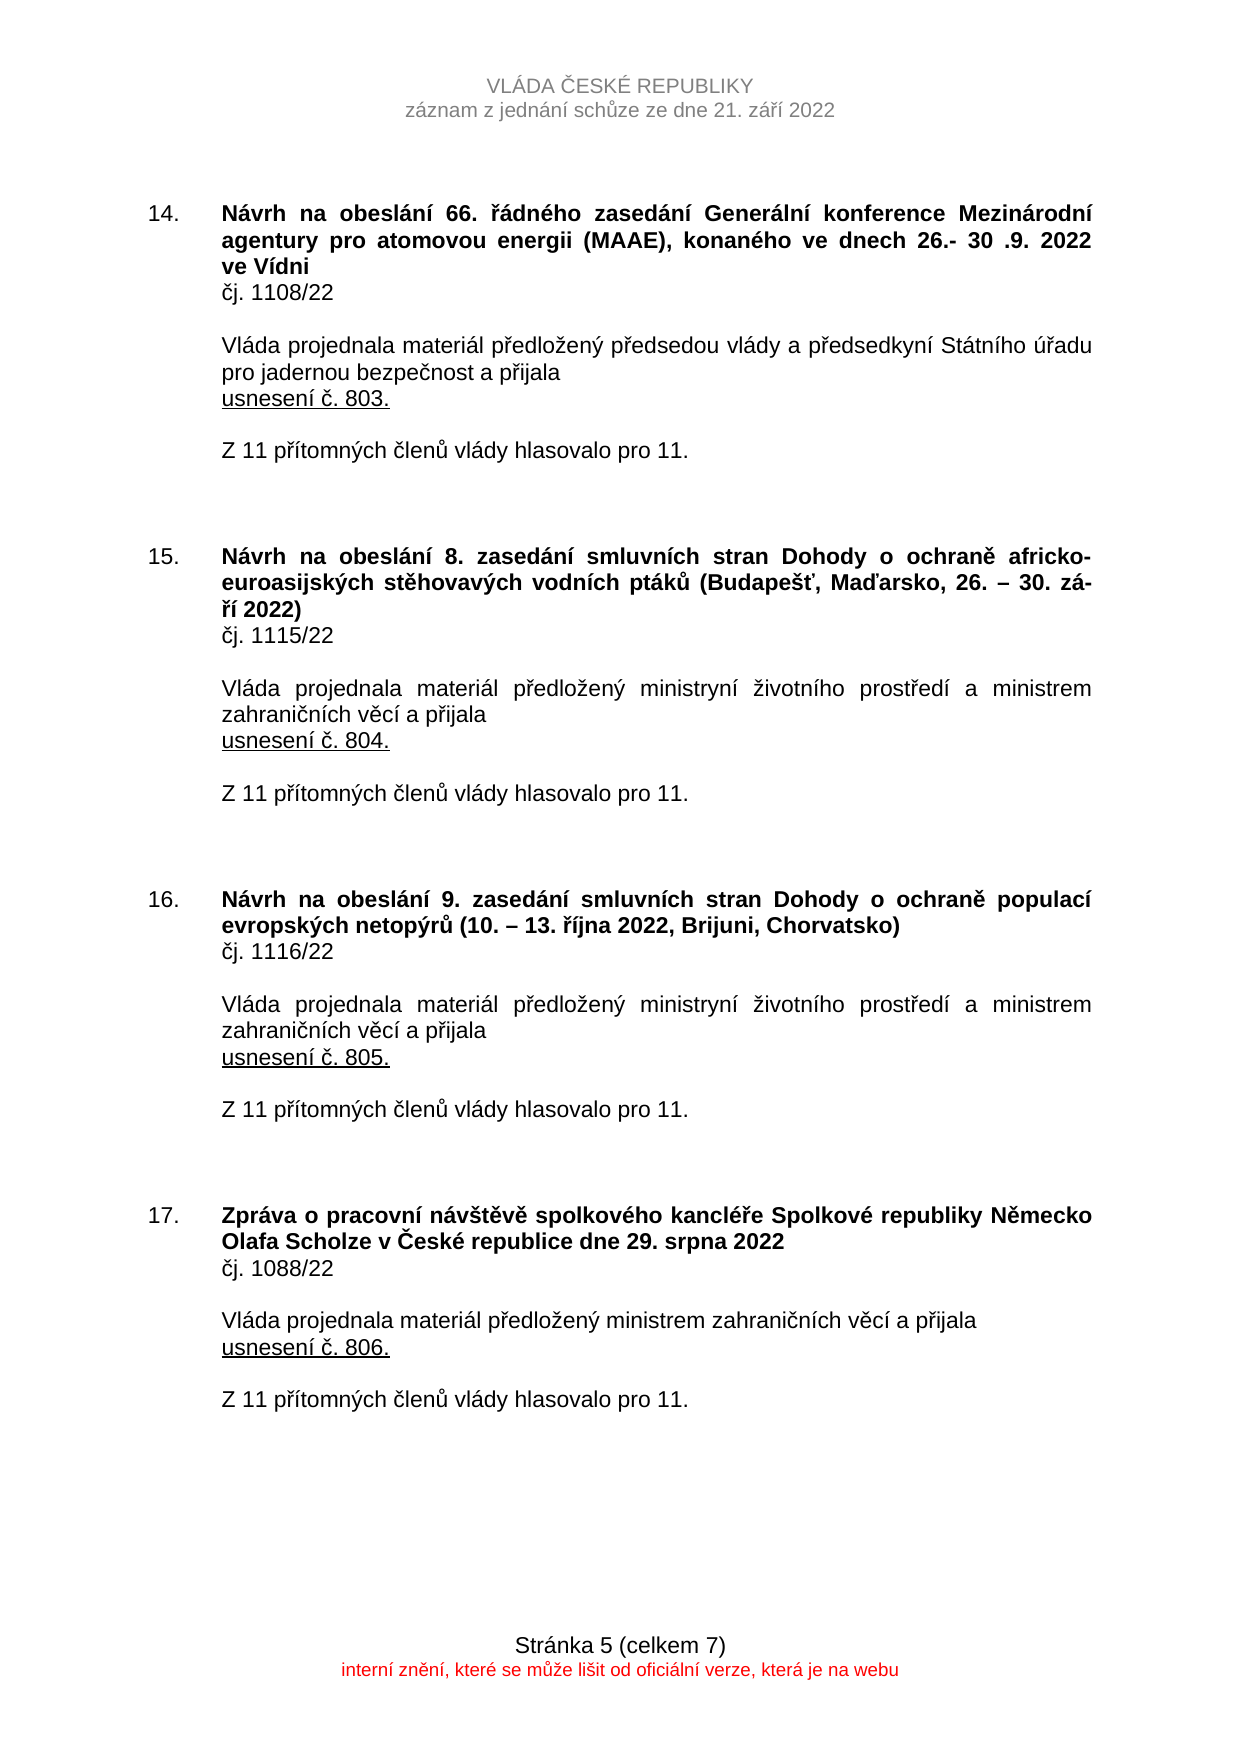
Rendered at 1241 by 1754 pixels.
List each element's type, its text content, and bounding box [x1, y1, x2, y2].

text Vláda projednala materiál předložený předsedou vlády a předsedkyní Státního úřadu pro jadernou bezpečnost a přijala [148, 332, 1093, 385]
text Z 11 přítomných členů vlády hlasovalo pro 11. [148, 1386, 1093, 1413]
text Z 11 přítomných členů vlády hlasovalo pro 11. [148, 1096, 1093, 1123]
text usnesení č. 805. [148, 1044, 1093, 1070]
text čj. 1115/22 [148, 622, 1093, 648]
text 14. Návrh na obeslání 66. řádného zasedání Generální konference Mezinárodní agentury pro atomovou energii (MAAE), konaného ve dnech 26.- 30 .9. 2022 ve Vídni [148, 200, 1093, 279]
text 17. Zpráva o pracovní návštěvě spolkového kancléře Spolkové republiky Německo Olafa Scholze v České republice dne 29. srpna 2022 [148, 1202, 1093, 1254]
text Vláda projednala materiál předložený ministrem zahraničních věcí a přijala [148, 1307, 1093, 1333]
text čj. 1108/22 [148, 279, 1093, 306]
text Vláda projednala materiál předložený ministryní životního prostředí a ministrem zahraničních věcí a přijala [148, 675, 1093, 727]
text čj. 1116/22 [148, 938, 1093, 964]
text Z 11 přítomných členů vlády hlasovalo pro 11. [148, 437, 1093, 464]
text usnesení č. 804. [148, 727, 1093, 754]
text Z 11 přítomných členů vlády hlasovalo pro 11. [148, 780, 1093, 806]
text 16. Návrh na obeslání 9. zasedání smluvních stran Dohody o ochraně populací evropských netopýrů (10. – 13. října 2022, Brijuni, Chorvatsko) [148, 886, 1093, 938]
text Vláda projednala materiál předložený ministryní životního prostředí a ministrem zahraničních věcí a přijala [148, 991, 1093, 1044]
text čj. 1088/22 [148, 1254, 1093, 1281]
text usnesení č. 803. [148, 385, 1093, 411]
text usnesení č. 806. [148, 1333, 1093, 1360]
text 15. Návrh na obeslání 8. zasedání smluvních stran Dohody o ochraně africko-euroasijských stěhovavých vodních ptáků (Budapešť, Maďarsko, 26. – 30. zá-ří 2022) [148, 543, 1093, 622]
